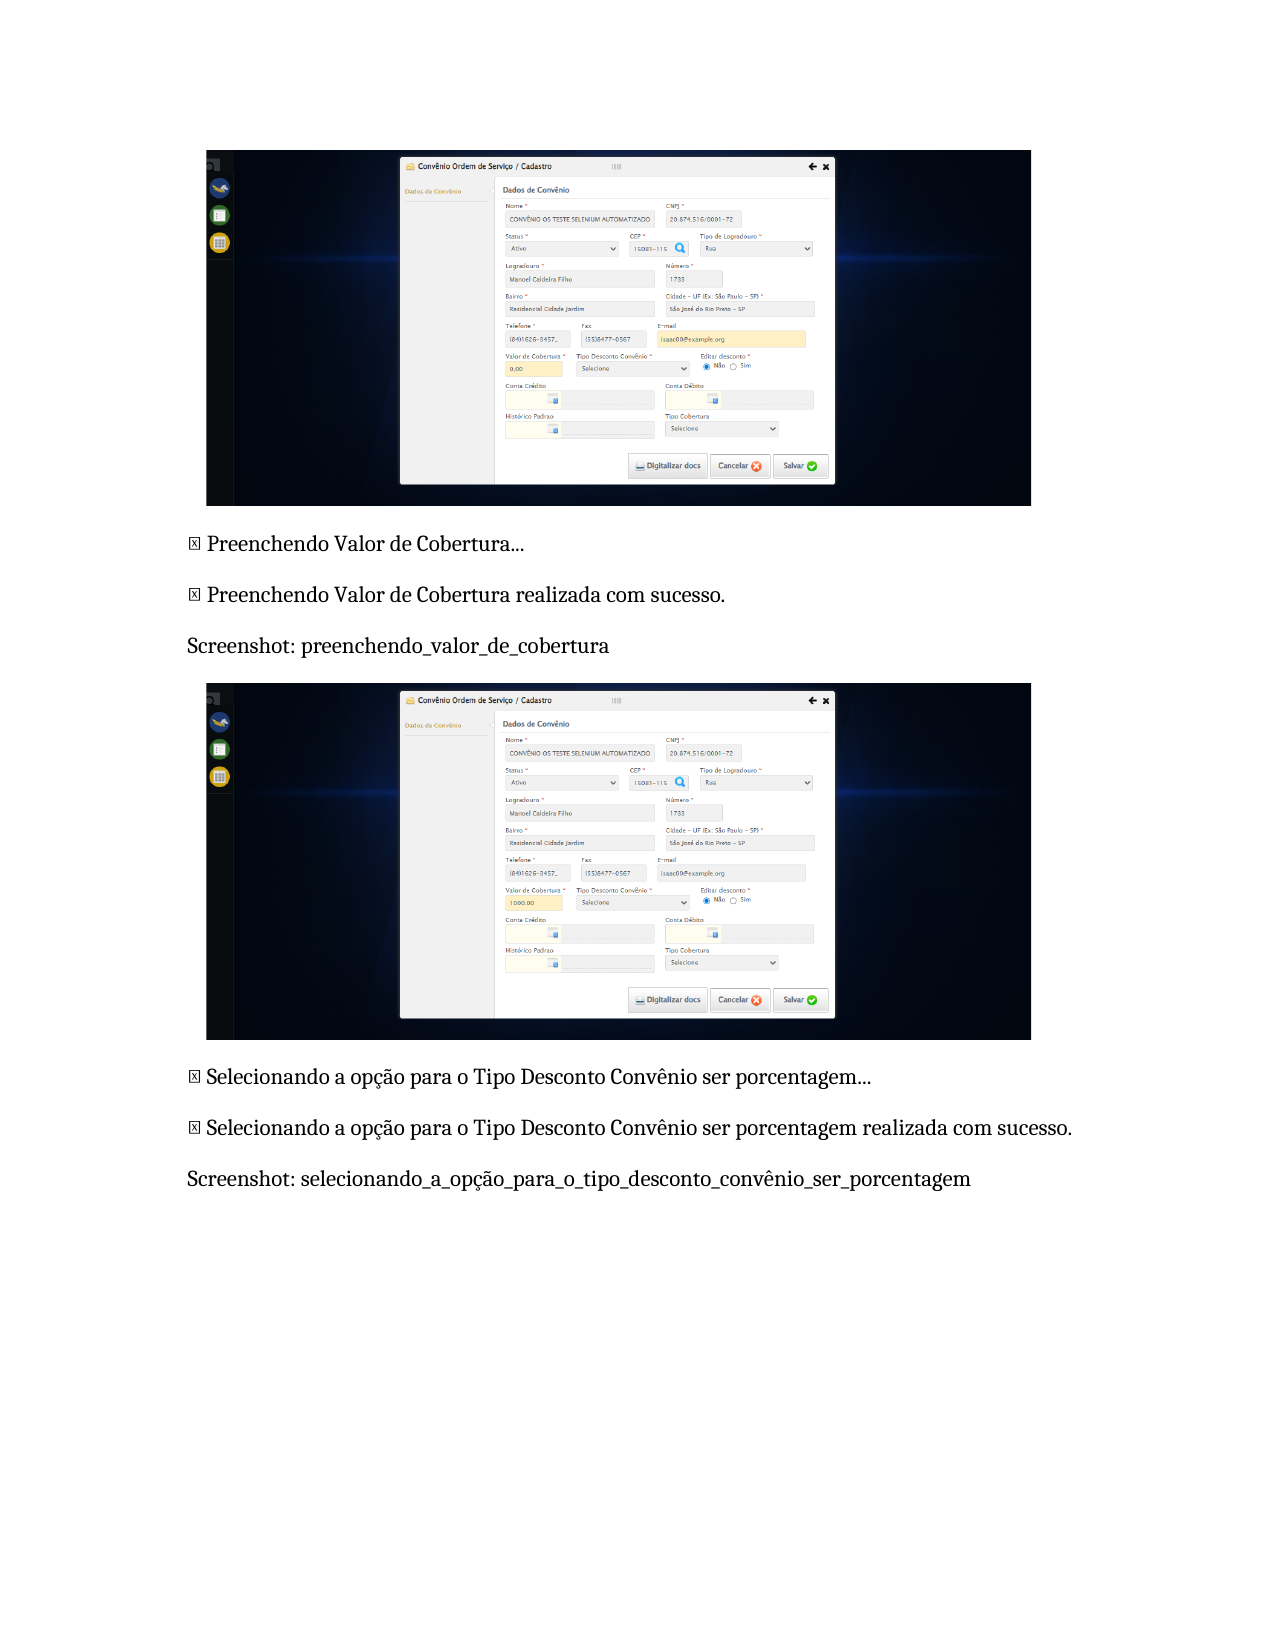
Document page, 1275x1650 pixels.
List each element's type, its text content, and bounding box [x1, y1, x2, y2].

text Screenshot: selecionando_a_opção_para_o_tipo_desconto_convênio_ser_porcentagem [187, 1166, 1087, 1192]
text Screenshot: preenchendo_valor_de_cobertura [187, 632, 1087, 659]
picture [206, 150, 1032, 506]
text 🔄 Preenchendo Valor de Cobertura... [187, 530, 1087, 557]
text ✅ Preenchendo Valor de Cobertura realizada com sucesso. [187, 581, 1087, 608]
text ✅ Selecionando a opção para o Tipo Desconto Convênio ser porcentagem realizada com sucesso. [187, 1115, 1087, 1141]
picture [206, 683, 1032, 1040]
text 🔄 Selecionando a opção para o Tipo Desconto Convênio ser porcentagem... [187, 1064, 1087, 1090]
